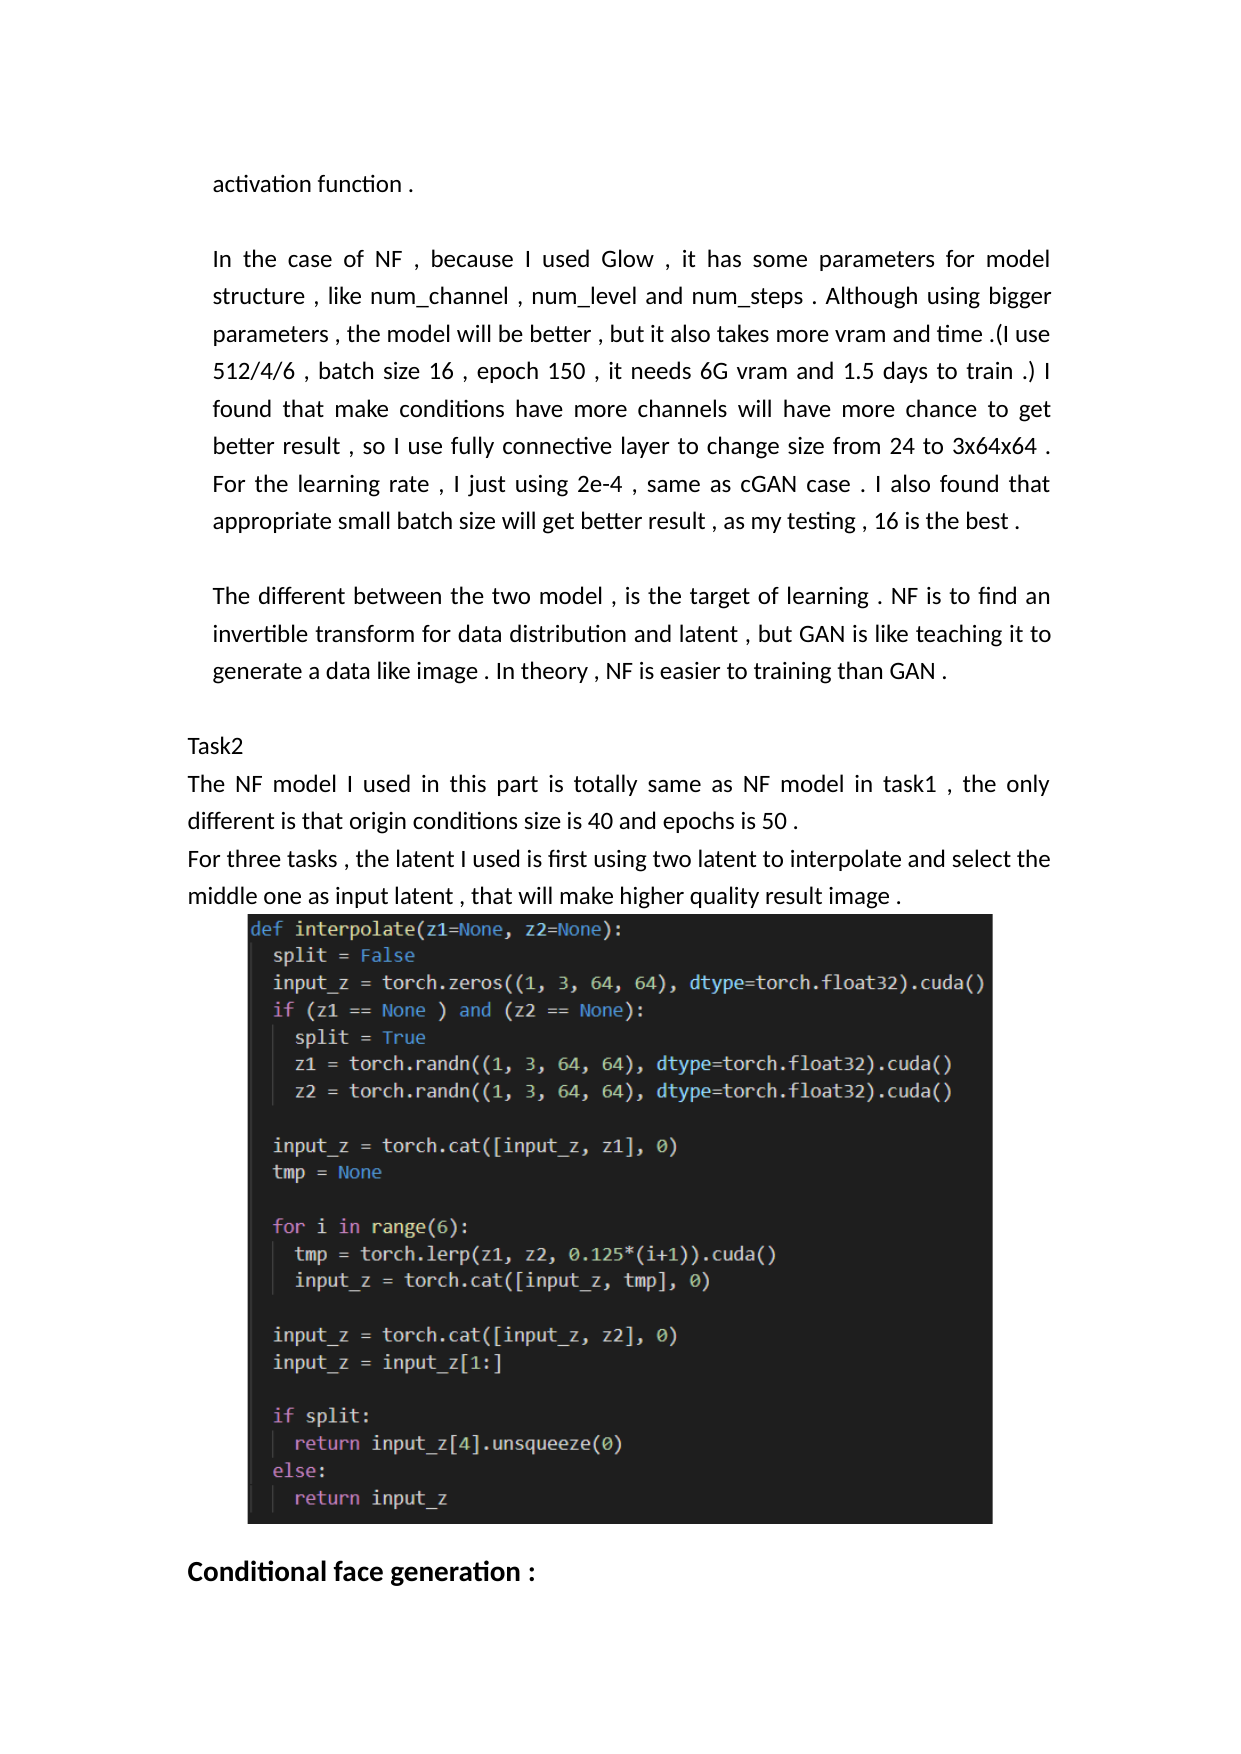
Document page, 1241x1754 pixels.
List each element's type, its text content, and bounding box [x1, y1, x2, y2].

text Conditional face generation : [187, 1552, 1053, 1589]
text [212, 164, 1053, 202]
text In the case of NF , because I used Glow , it has some parameters for model structure , like num_channel , num_level and num_steps . Although using bigger parameters , the model will be better , but it also takes more vram and time .(I use 512/4/6 , batch size 16 , epoch 150 , it needs 6G vram and 1.5 days to train .) I found that make conditions have more channels will have more chance to get better result , so I use fully connective layer to change size from 24 to 3x64x64 . For the learning rate , I just using 2e-4 , same as cGAN case . I also found that appropriate small batch size will get better result , as my testing , 16 is the best . [212, 239, 1053, 539]
picture [247, 914, 993, 1524]
text The NF model I used in this part is totally same as NF model in task1 , the only different is that origin conditions size is 40 and epochs is 50 . [187, 764, 1053, 839]
text The different between the two model , is the target of learning . NF is to find an invertible transform for data distribution and latent , but GAN is like teaching it to generate a data like image . In theory , NF is easier to training than GAN . [212, 577, 1053, 689]
text For three tasks , the latent I used is first using two latent to interpolate and select the middle one as input latent , that will make higher quality result image . [187, 839, 1053, 914]
text Task2 [187, 727, 1053, 764]
